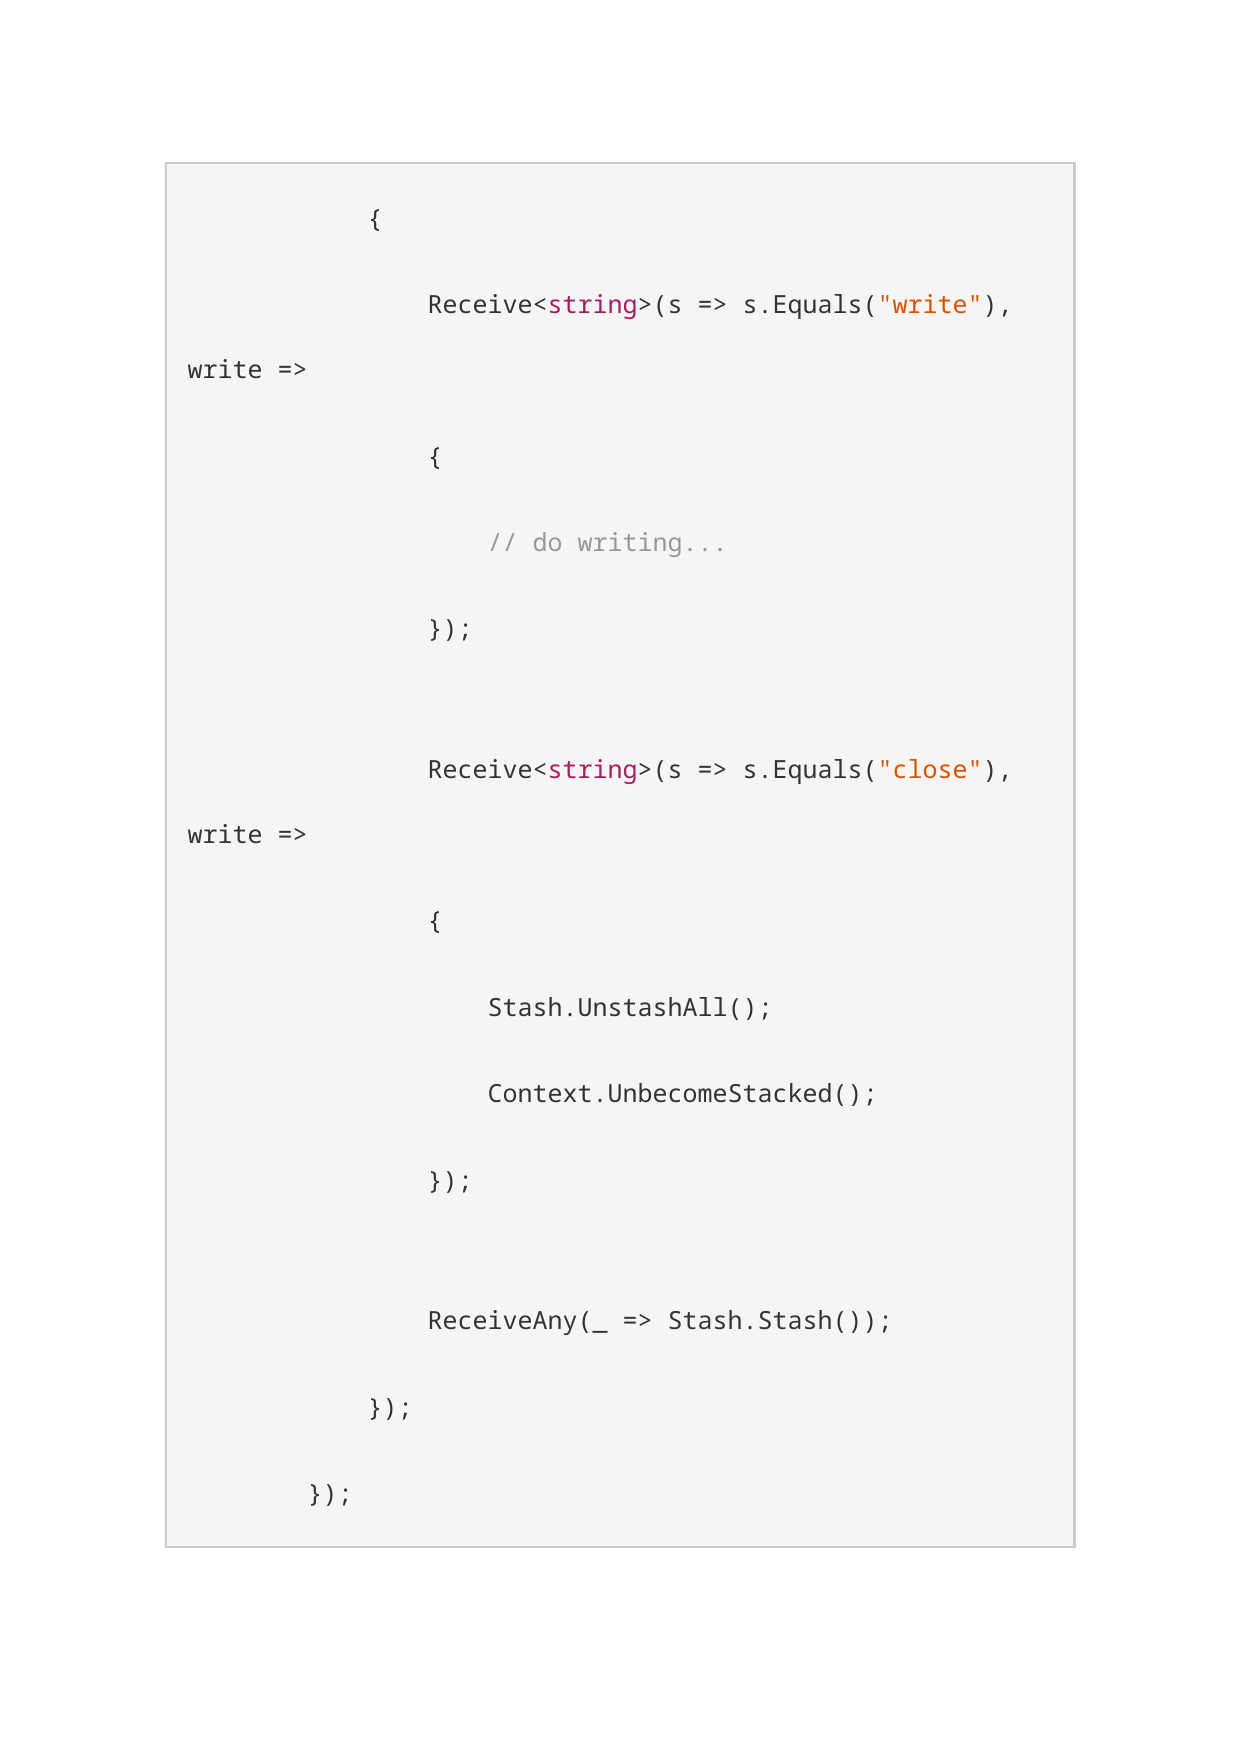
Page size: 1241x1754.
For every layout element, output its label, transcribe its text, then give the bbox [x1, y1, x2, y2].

text Receive<string>(s => s.Equals("close"), write => [167, 713, 1073, 865]
text // do writing... [167, 486, 1073, 573]
text Receive<string>(s => s.Equals("write"), write => [167, 248, 1073, 400]
text { [167, 164, 1073, 248]
text }); [167, 1124, 1073, 1211]
text }); [167, 1437, 1073, 1546]
text { [167, 865, 1073, 951]
text { [167, 400, 1073, 486]
text Stash.UnstashAll(); [167, 951, 1073, 1038]
text }); [167, 1351, 1073, 1437]
text Context.UnbecomeStacked(); [167, 1038, 1073, 1124]
text ReceiveAny(_ => Stash.Stash()); [167, 1264, 1073, 1351]
text }); [167, 573, 1073, 659]
